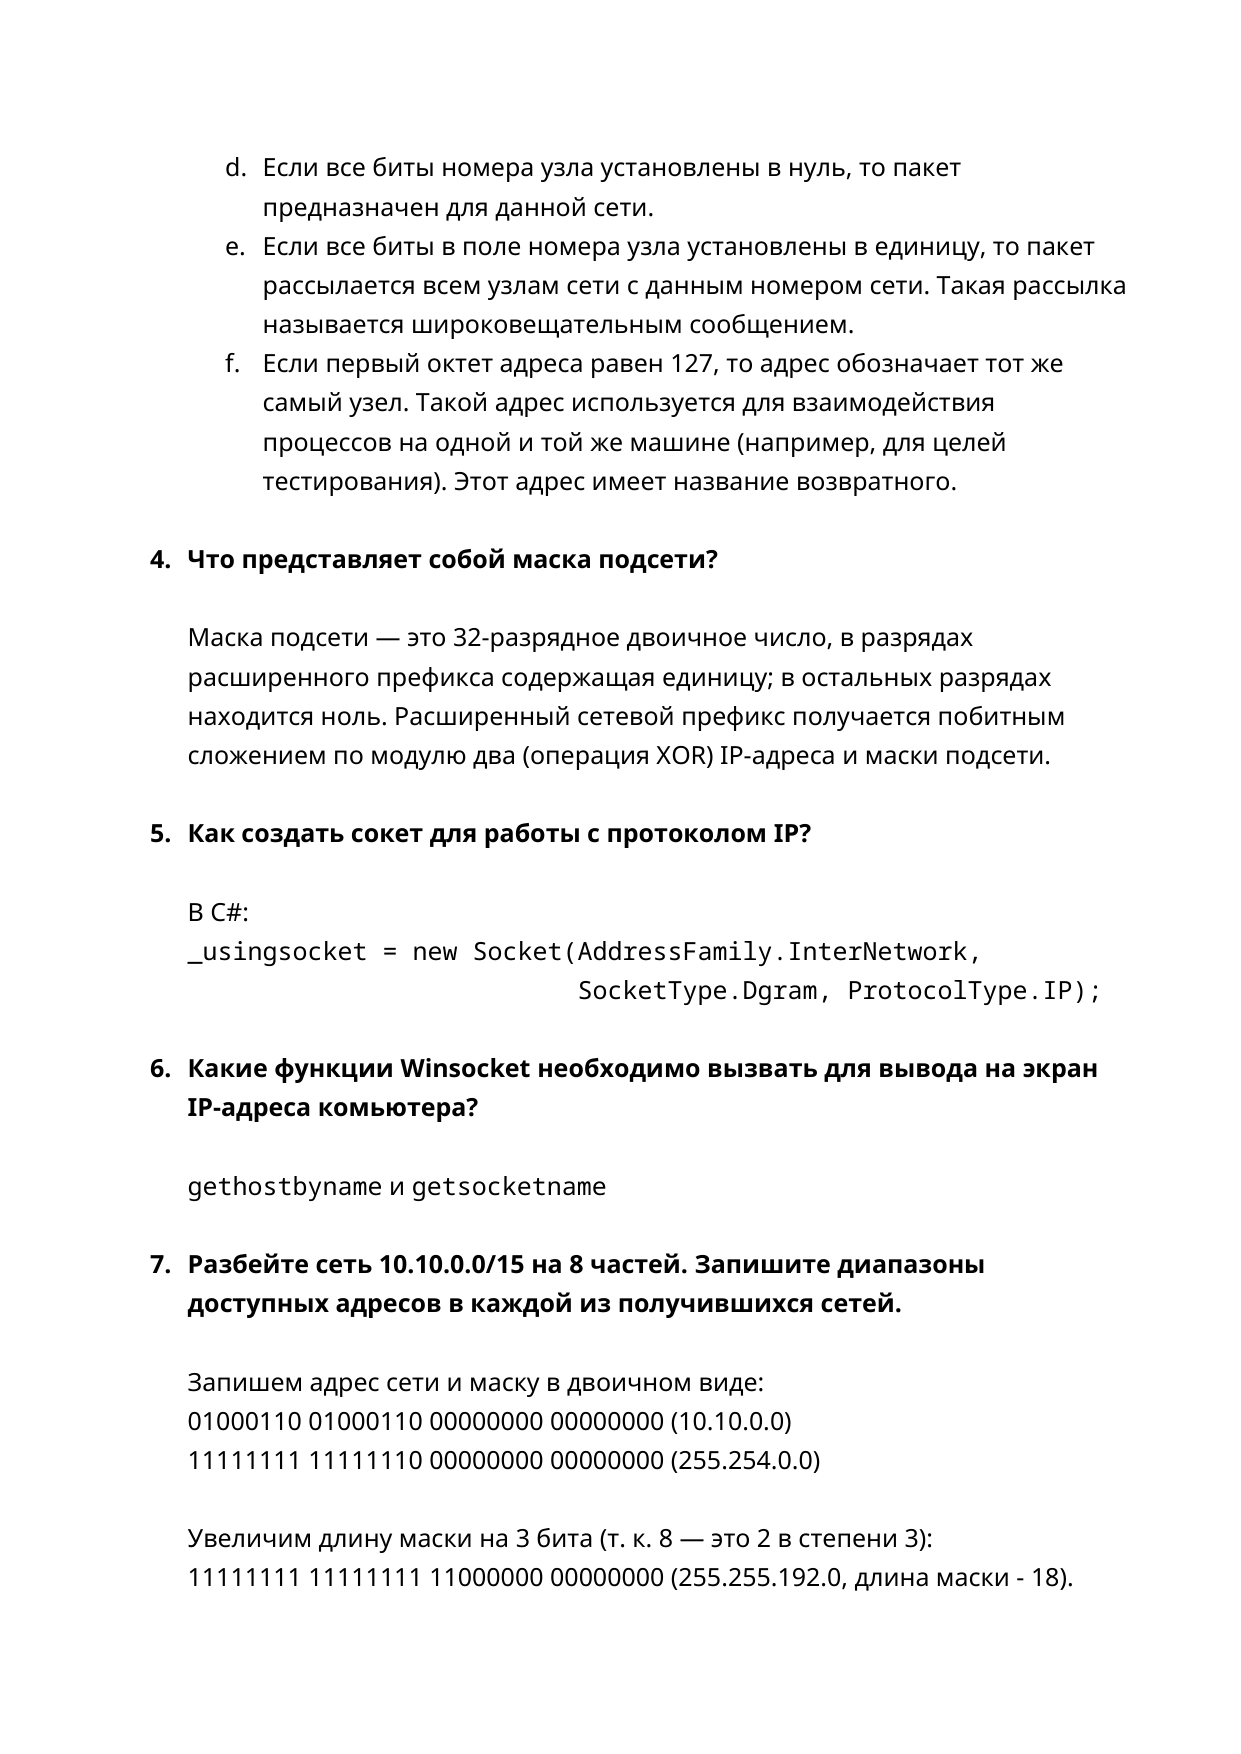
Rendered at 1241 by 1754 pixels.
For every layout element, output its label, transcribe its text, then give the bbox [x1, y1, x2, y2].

list 01000110 01000110 00000000 00000000 (10.10.0.0) [187, 1403, 1128, 1437]
list 11111111 11111110 00000000 00000000 (255.254.0.0) [187, 1442, 1128, 1477]
list Если все биты номера узла установлены в нуль, то пакет предназначен для данной сети. [225, 150, 1128, 223]
list Что представляет собой маска подсети? Маска подсети — это 32-разрядное двоичное число, в разрядах расширенного префикса содержащая единицу; в остальных разрядах находится ноль. Расширенный сетевой префикс получается побитным сложением по модулю два (операция XOR) IP-адреса и маски подсети. [150, 542, 1128, 811]
list Увеличим длину маски на 3 бита (т. к. 8 — это 2 в степени 3): [187, 1521, 1128, 1555]
list Как создать сокет для работы с протоколом IP? В C#: _usingsocket = new Socket(AddressFamily.InterNetwork, SocketType.Dgram, ProtocolType.IP); [150, 816, 1128, 1046]
list 11111111 11111111 11000000 00000000 (255.255.192.0, длина маски - 18). [187, 1560, 1128, 1594]
list Разбейте сеть 10.10.0.0/15 на 8 частей. Запишите диапазоны доступных адресов в каждой из получившихся сетей. Запишем адрес сети и маску в двоичном виде: [150, 1247, 1128, 1398]
list Если первый октет адреса равен 127, то адрес обозначает тот же самый узел. Такой адрес используется для взаимодействия процессов на одной и той же машине (например, для целей тестирования). Этот адрес имеет название возвратного. [225, 346, 1128, 537]
list Какие функции Winsocket необходимо вызвать для вывода на экран IP-адреса комьютера? gethostbyname и getsocketname [150, 1051, 1128, 1242]
list Если все биты в поле номера узла установлены в единицу, то пакет рассылается всем узлам сети с данным номером сети. Такая рассылка называется широковещательным сообщением. [225, 228, 1128, 341]
